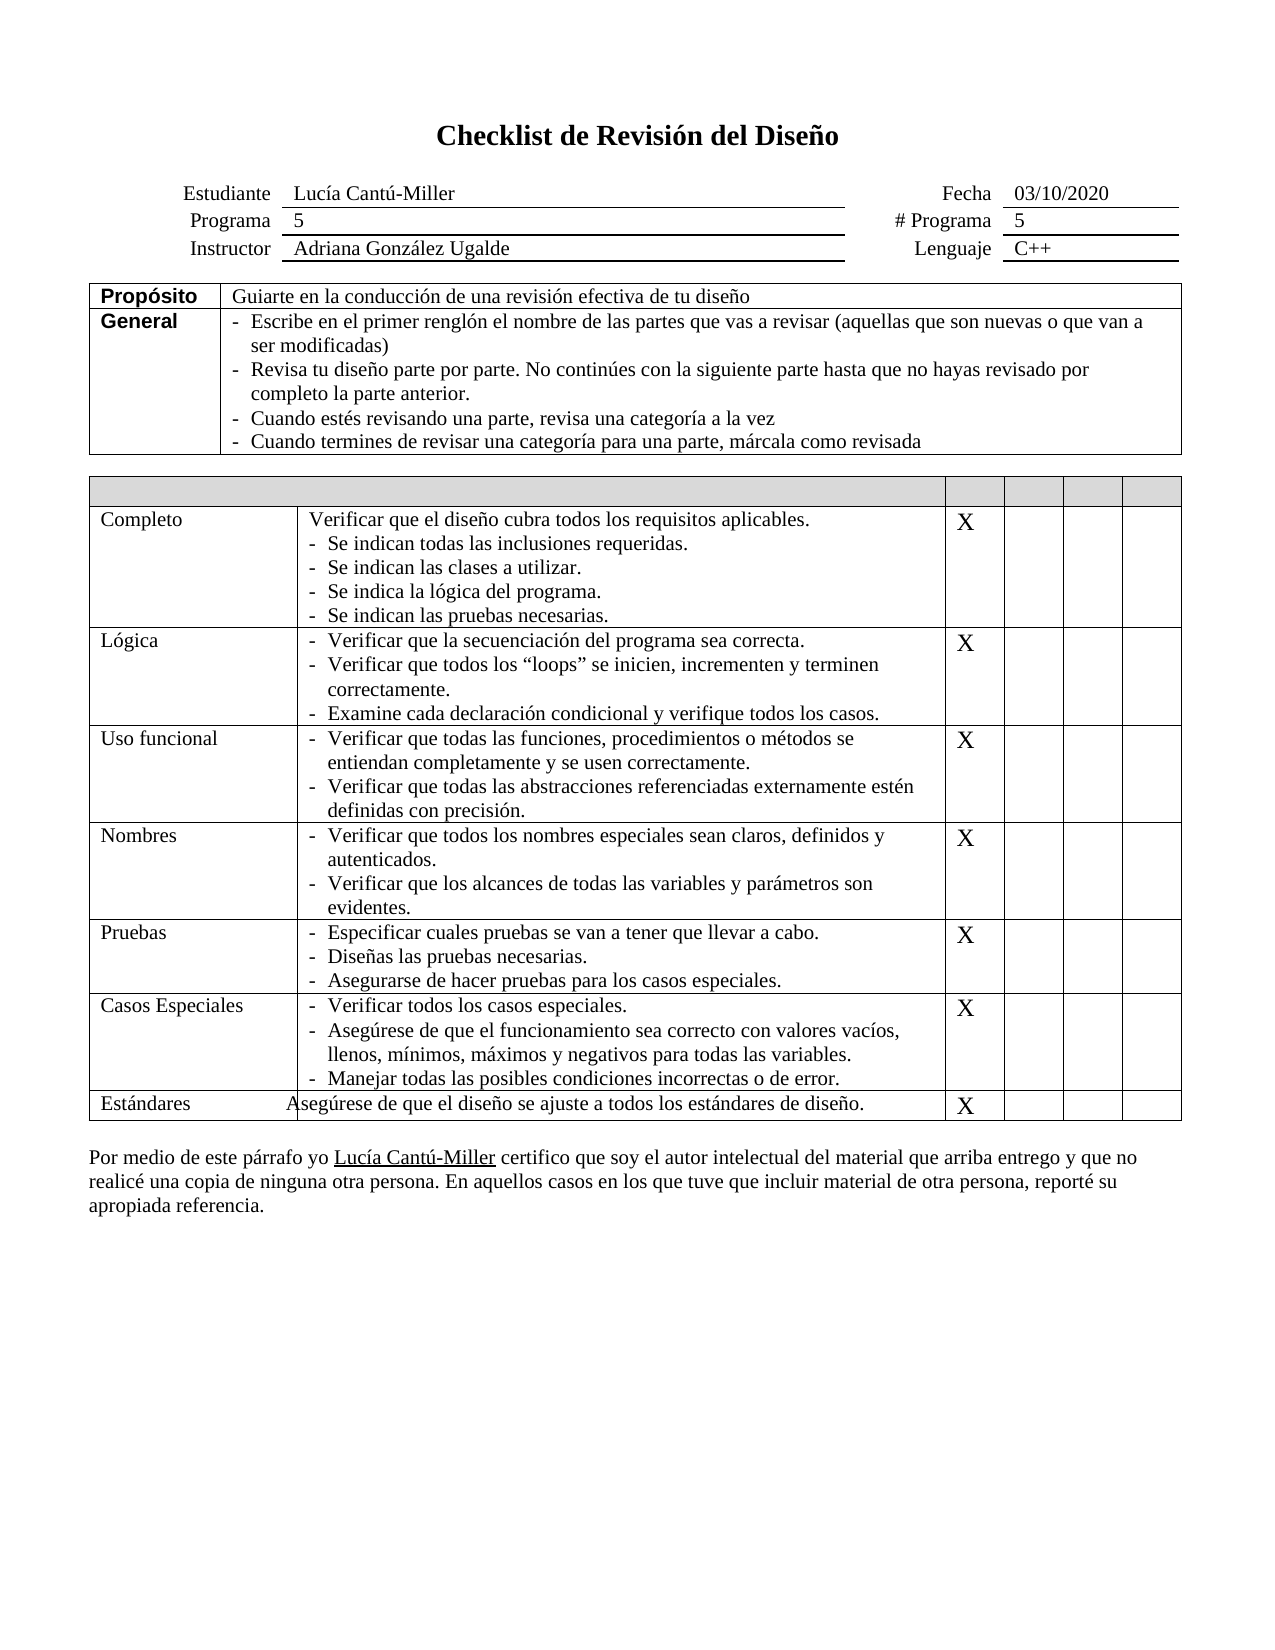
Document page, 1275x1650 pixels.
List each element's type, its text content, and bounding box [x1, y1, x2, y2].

table_header 03/10/2020 [1003, 180, 1179, 206]
table_cell [1005, 1091, 1063, 1119]
table_cell Verificar que todas las funciones, procedimientos o métodos se entiendan completamente y se usen correctamente. Verificar que todas las abstracciones referenciadas externamente estén definidas con precisión. [298, 726, 945, 822]
table_cell Lenguaje [845, 234, 1003, 260]
table_header Propósito [90, 284, 220, 308]
table_cell [1064, 1091, 1122, 1119]
table_cell [1064, 628, 1122, 724]
table_cell [1005, 920, 1063, 992]
table_cell X [946, 994, 1004, 1090]
table_cell 5 [282, 208, 844, 234]
text Por medio de este párrafo yo Lucía Cantú-Miller certifico que soy el autor intelectual del material que arriba entrego y que no realicé una copia de ninguna otra persona. En aquellos casos en los que tuve que incluir material de otra persona, reporté su apropiada referencia. [89, 1144, 1186, 1217]
text Checklist de Revisión del Diseño [89, 118, 1186, 152]
table_cell [1005, 994, 1063, 1090]
table_cell Estándares [90, 1091, 297, 1119]
table_cell [1005, 823, 1063, 919]
table_cell [1064, 507, 1122, 627]
table_cell Especificar cuales pruebas se van a tener que llevar a cabo. Diseñas las pruebas necesarias. Asegurarse de hacer pruebas para los casos especiales. [298, 920, 945, 992]
table_cell [1005, 628, 1063, 724]
table_cell [1064, 920, 1122, 992]
table_header Guiarte en la conducción de una revisión efectiva de tu diseño [221, 284, 1181, 308]
table_cell [1064, 726, 1122, 822]
table_cell [1123, 823, 1181, 919]
table_cell Pruebas [90, 920, 297, 992]
table_header Fecha [845, 180, 1003, 206]
table_cell [1123, 920, 1181, 992]
table_cell Uso funcional [90, 726, 297, 822]
table_cell [1123, 994, 1181, 1090]
table_cell [1005, 726, 1063, 822]
table_cell Escribe en el primer renglón el nombre de las partes que vas a revisar (aquellas que son nuevas o que van a ser modificadas) Revisa tu diseño parte por parte. No continúes con la siguiente parte hasta que no hayas revisado por completo la parte anterior. Cuando estés revisando una parte, revisa una categoría a la vez Cuando termines de revisar una categoría para una parte, márcala como revisada [221, 309, 1181, 453]
table_cell Verificar que la secuenciación del programa sea correcta. Verificar que todos los “loops” se inicien, incrementen y terminen correctamente. Examine cada declaración condicional y verifique todos los casos. [298, 628, 945, 724]
table_cell 5 [1003, 208, 1179, 234]
table_cell X [946, 1091, 1004, 1119]
table_cell Lógica [90, 628, 297, 724]
table_cell [1123, 507, 1181, 627]
table_cell General [90, 309, 220, 453]
table_cell [1005, 507, 1063, 627]
table_cell Verificar todos los casos especiales. Asegúrese de que el funcionamiento sea correcto con valores vacíos, llenos, mínimos, máximos y negativos para todas las variables. Manejar todas las posibles condiciones incorrectas o de error. [298, 994, 945, 1090]
table_header [1123, 477, 1181, 506]
table_cell X [946, 507, 1004, 627]
table_cell [1064, 994, 1122, 1090]
table_cell # Programa [845, 206, 1003, 234]
table_cell Verificar que todos los nombres especiales sean claros, definidos y autenticados. Verificar que los alcances de todas las variables y parámetros son evidentes. [298, 823, 945, 919]
table_cell Verificar que el diseño cubra todos los requisitos aplicables. Se indican todas las inclusiones requeridas. Se indican las clases a utilizar. Se indica la lógica del programa. Se indican las pruebas necesarias. [298, 507, 945, 627]
table_cell C++ [1003, 236, 1179, 260]
table_cell X [946, 726, 1004, 822]
table_cell X [946, 920, 1004, 992]
table_header [1005, 477, 1063, 506]
table_header [90, 477, 945, 506]
table_cell Asegúrese de que el diseño se ajuste a todos los estándares de diseño. [298, 1091, 945, 1119]
table_cell X [946, 823, 1004, 919]
table_header Lucía Cantú-Miller [282, 180, 844, 206]
table_cell [1064, 823, 1122, 919]
table_header Estudiante [89, 180, 282, 206]
table_cell Adriana González Ugalde [282, 236, 844, 260]
table_cell Instructor [89, 234, 282, 260]
table_cell Casos Especiales [90, 994, 297, 1090]
table_cell Nombres [90, 823, 297, 919]
table_cell Completo [90, 507, 297, 627]
table_cell Programa [89, 206, 282, 234]
table_cell [1123, 1091, 1181, 1119]
table_header [946, 477, 1004, 506]
table_cell [1123, 726, 1181, 822]
table_cell X [946, 628, 1004, 724]
table_cell [1123, 628, 1181, 724]
table_header [1064, 477, 1122, 506]
